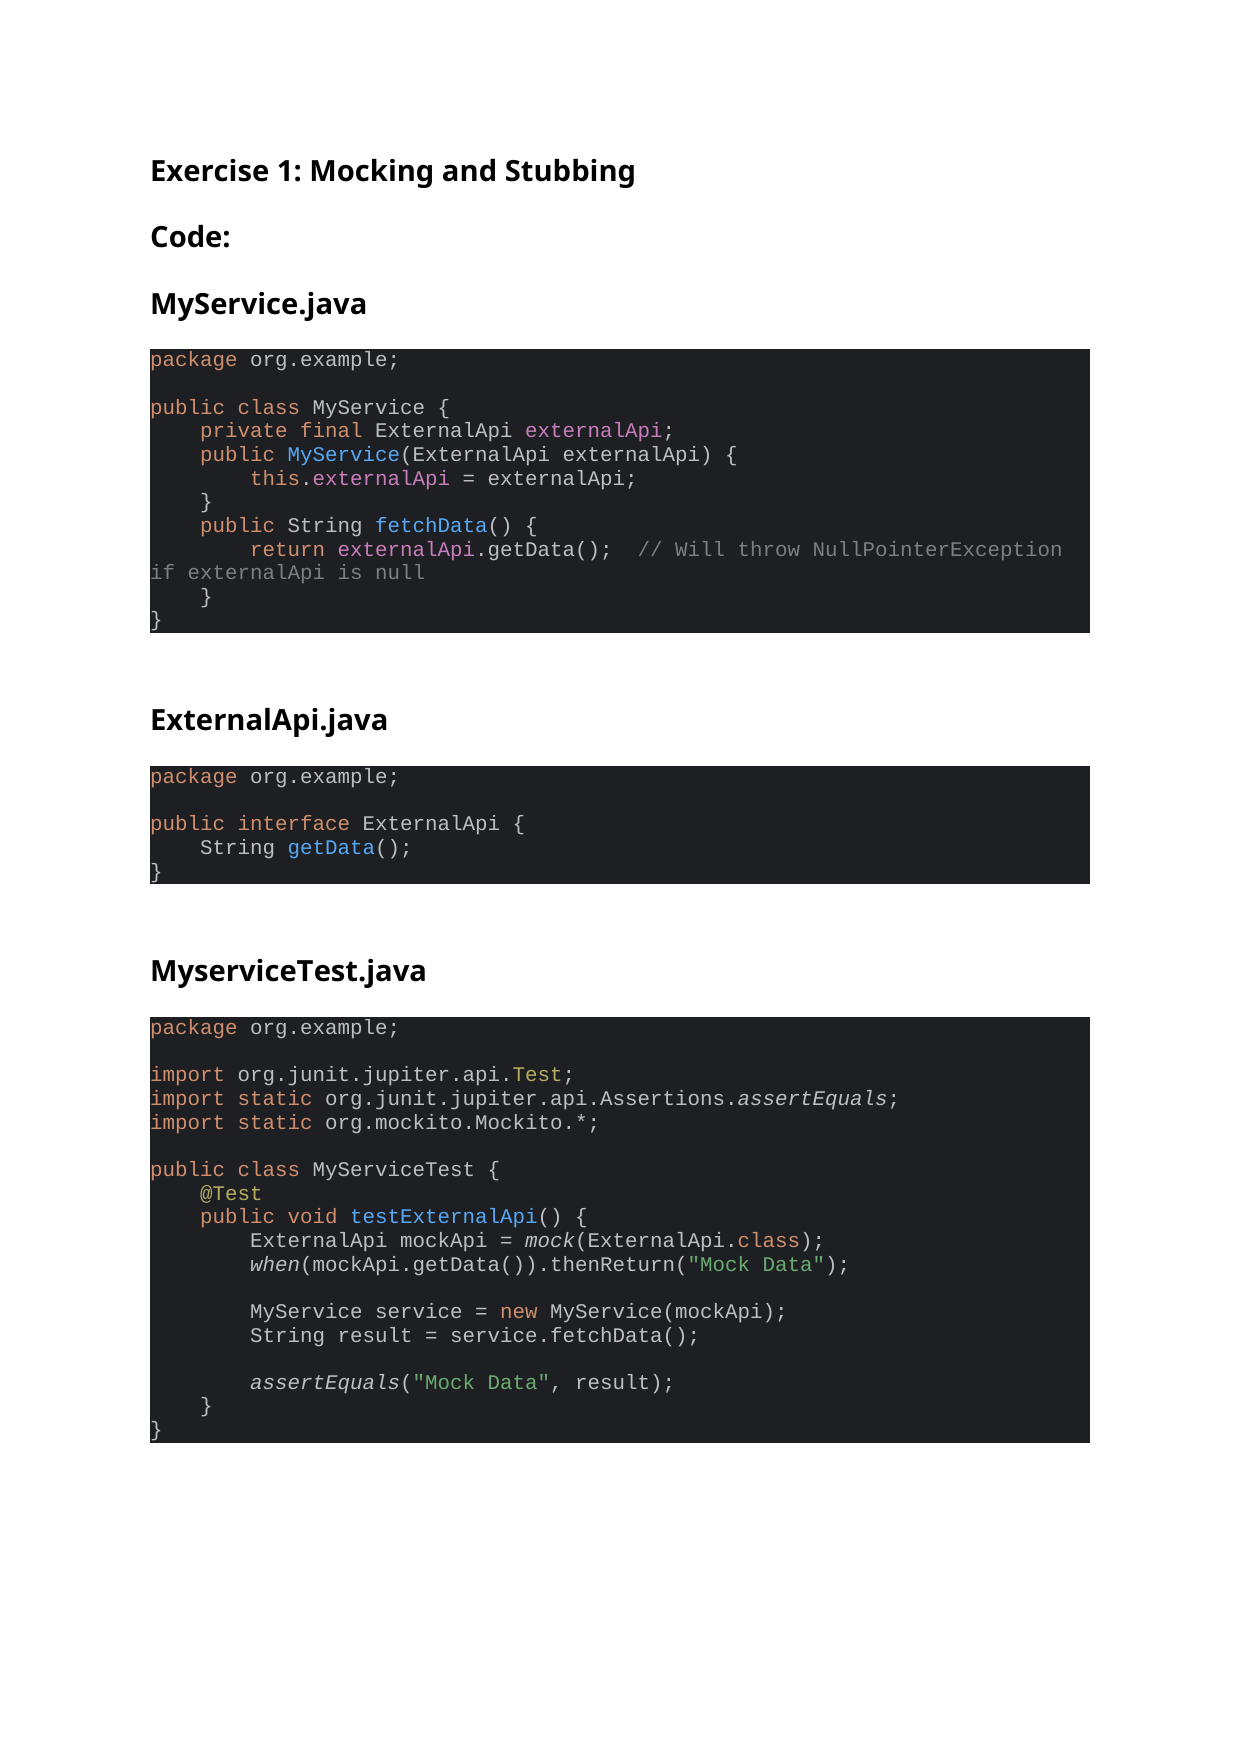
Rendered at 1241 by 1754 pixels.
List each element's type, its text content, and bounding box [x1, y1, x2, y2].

text MyService.java [150, 283, 1090, 323]
text package org.example; public class MyService { private final ExternalApi externalApi; public MyService(ExternalApi externalApi) { this.externalApi = externalApi; } public String fetchData() { return externalApi.getData(); // Will throw NullPointerException if externalApi is null } } [150, 349, 1090, 633]
text package org.example; public interface ExternalApi { String getData(); } [150, 766, 1090, 884]
text Exercise 1: Mocking and Stubbing [150, 150, 1090, 190]
text MyserviceTest.java [150, 951, 1090, 990]
text package org.example; import org.junit.jupiter.api.Test; import static org.junit.jupiter.api.Assertions.assertEquals; import static org.mockito.Mockito.*; public class MyServiceTest { @Test public void testExternalApi() { ExternalApi mockApi = mock(ExternalApi.class); when(mockApi.getData()).thenReturn("Mock Data"); MyService service = new MyService(mockApi); String result = service.fetchData(); assertEquals("Mock Data", result); } } [150, 1017, 1090, 1443]
text Code: [150, 216, 1090, 256]
text ExternalApi.java [150, 699, 1090, 739]
